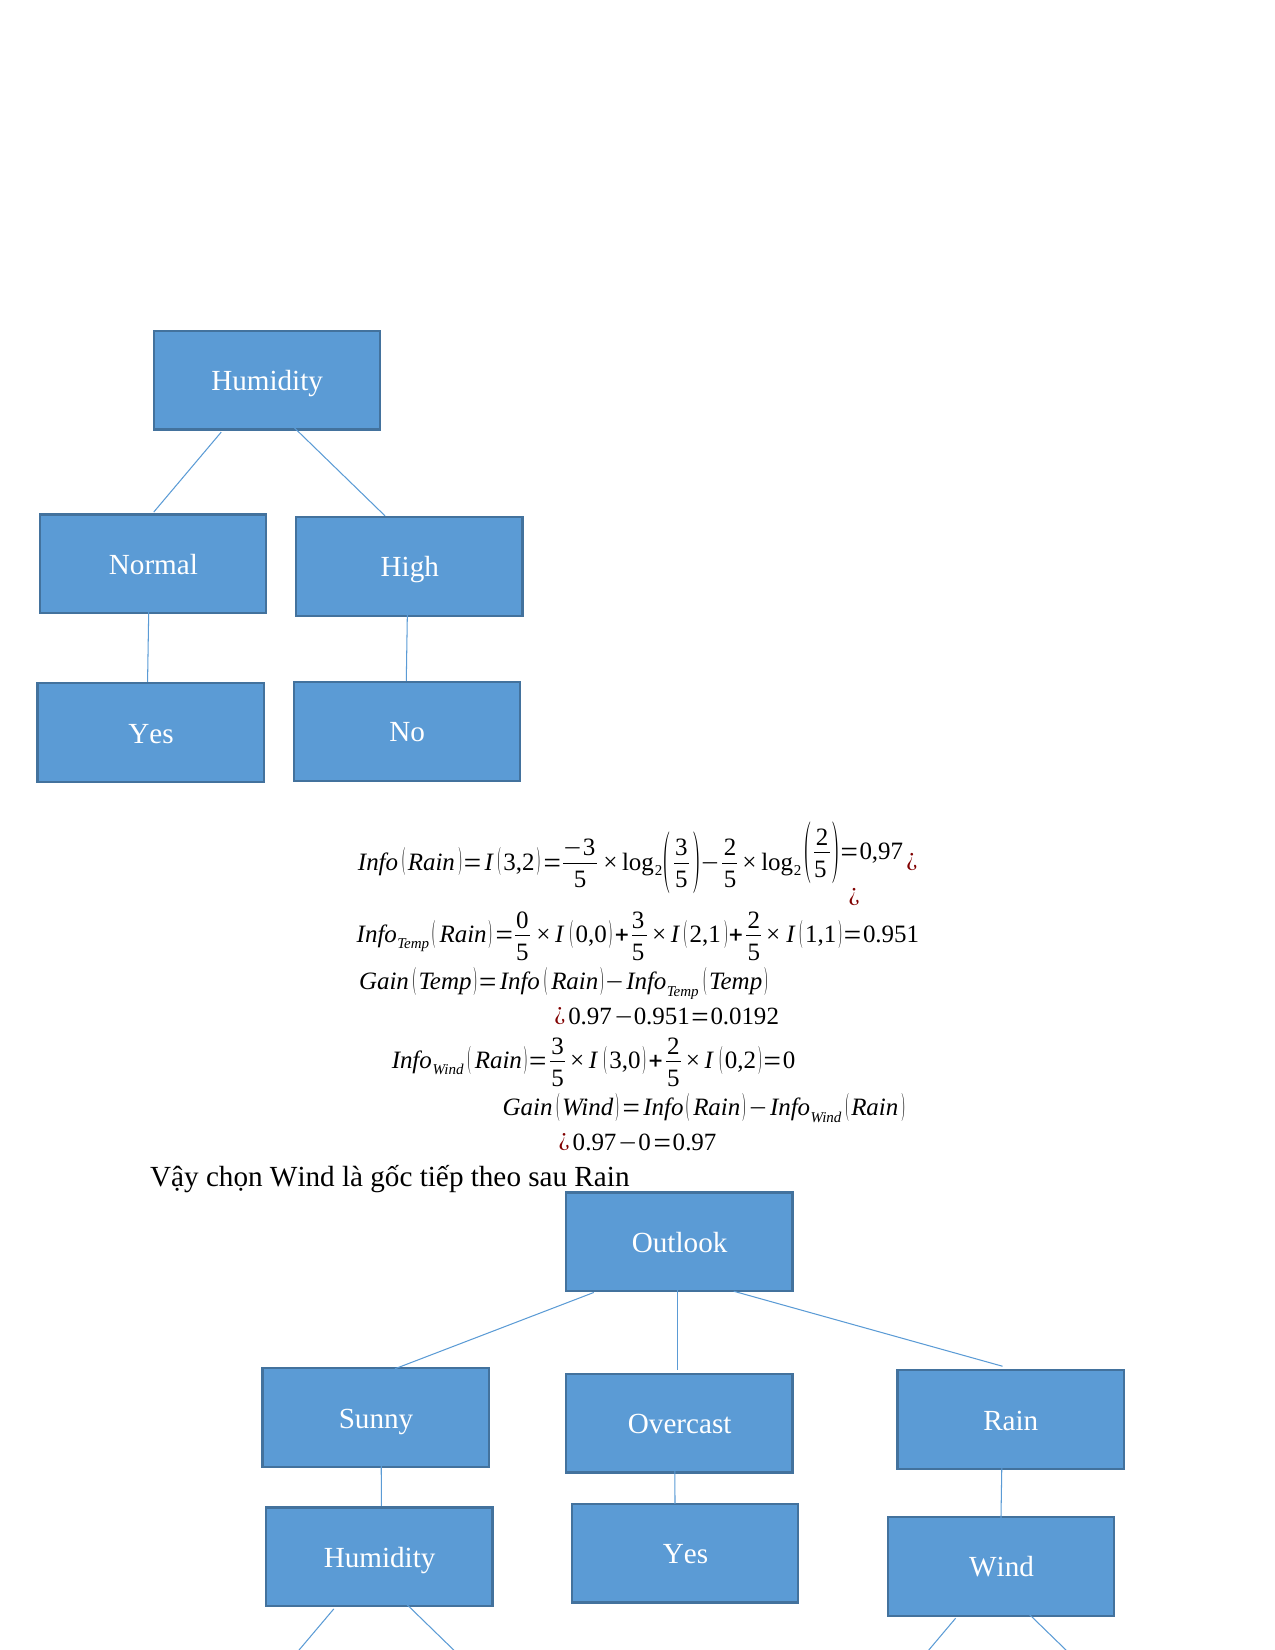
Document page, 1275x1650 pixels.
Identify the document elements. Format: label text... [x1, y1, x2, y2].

text Vậy chọn Wind là gốc tiếp theo sau Rain [150, 1159, 1125, 1192]
